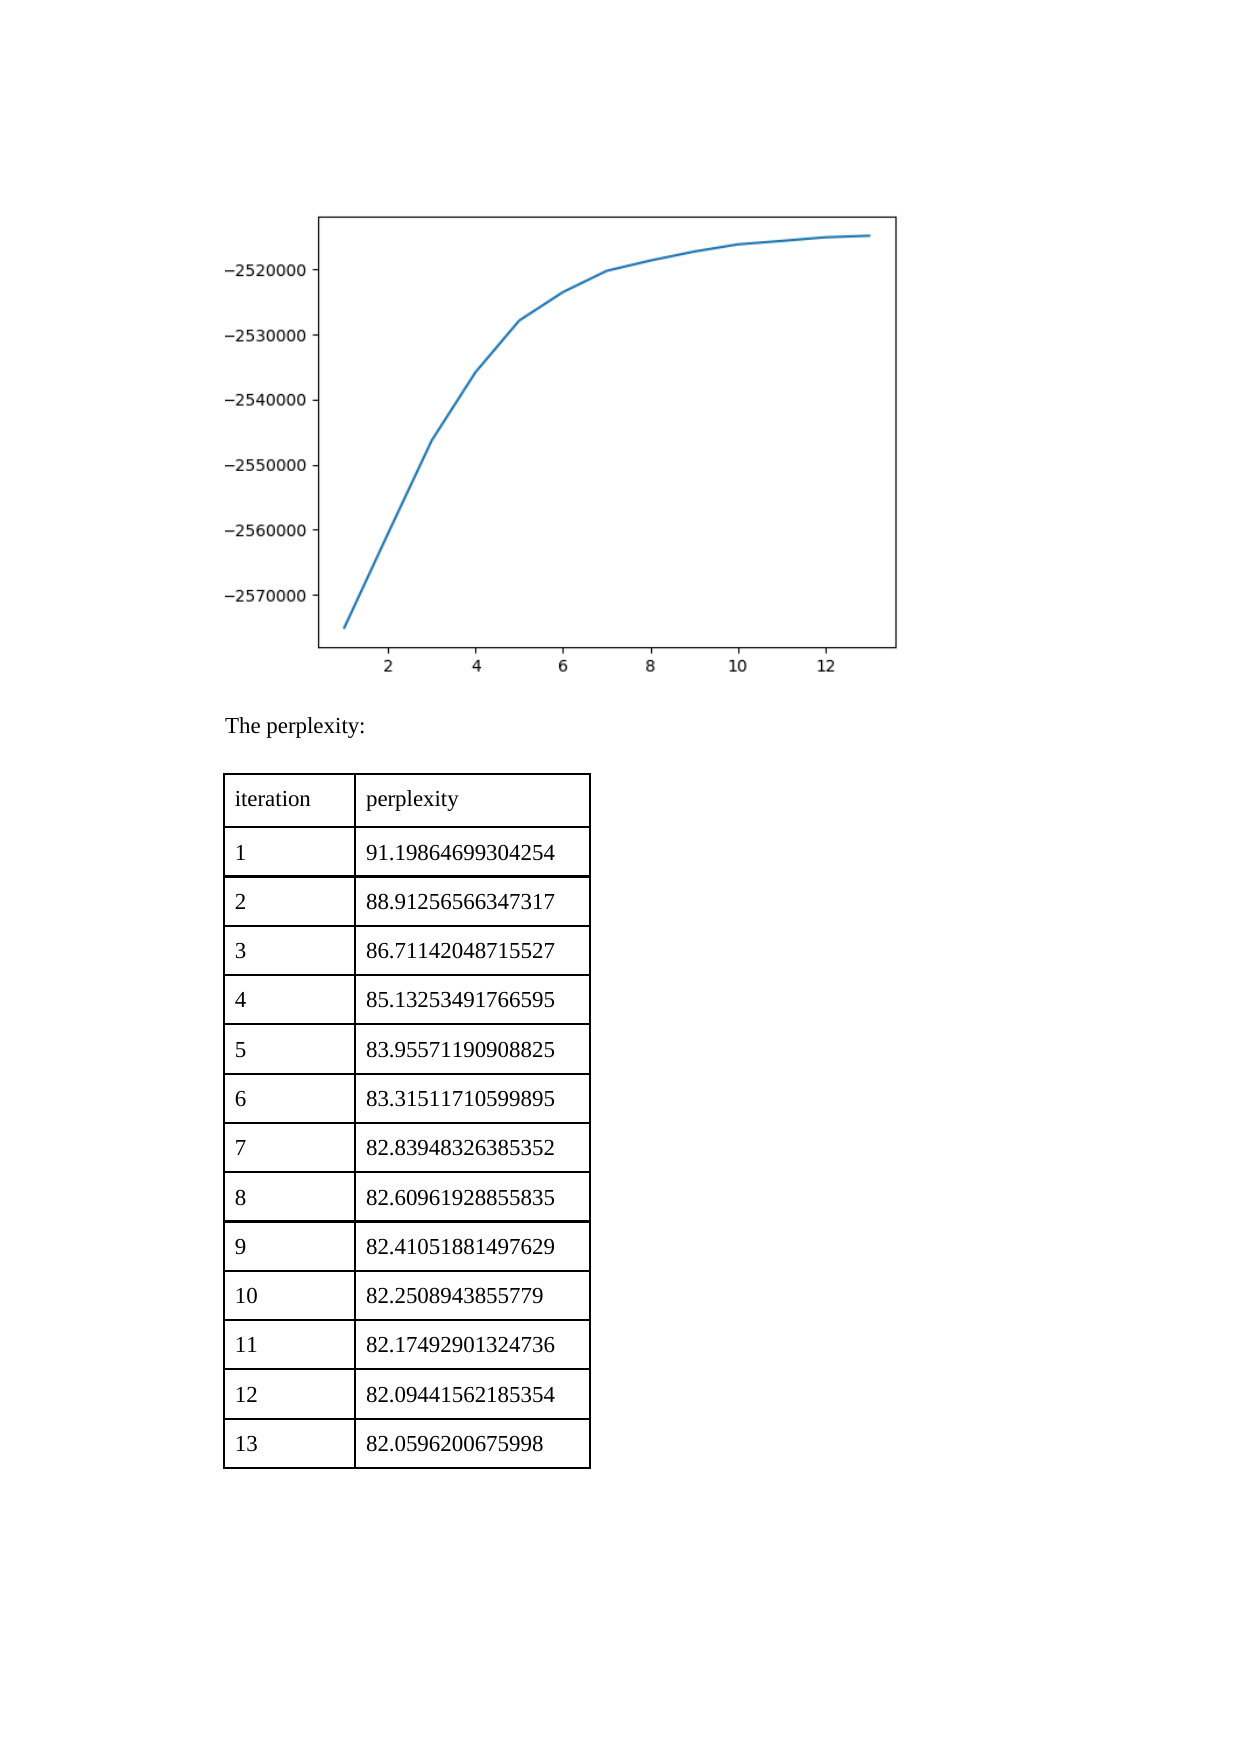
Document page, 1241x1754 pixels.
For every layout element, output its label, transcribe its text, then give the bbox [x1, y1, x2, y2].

table_cell 5 [225, 1025, 354, 1072]
table_cell 8 [225, 1173, 354, 1220]
table_cell 88.91256566347317 [356, 878, 589, 925]
table_cell 83.31511710599895 [356, 1075, 589, 1122]
table_cell 10 [225, 1272, 354, 1319]
table_header perplexity [356, 775, 589, 826]
table_cell 9 [225, 1223, 354, 1269]
table_cell 82.0596200675998 [356, 1420, 589, 1467]
table_cell 83.95571190908825 [356, 1025, 589, 1072]
table_cell 82.17492901324736 [356, 1321, 589, 1368]
table_cell 82.41051881497629 [356, 1223, 589, 1269]
table_cell 4 [225, 976, 354, 1023]
table_cell 86.71142048715527 [356, 927, 589, 974]
table_cell 85.13253491766595 [356, 976, 589, 1023]
table_cell 13 [225, 1420, 354, 1467]
table_cell 1 [225, 828, 354, 875]
table_cell 3 [225, 927, 354, 974]
text The perplexity: [150, 713, 1090, 769]
table_cell 91.19864699304254 [356, 828, 589, 875]
picture [225, 150, 970, 709]
table_cell 12 [225, 1370, 354, 1417]
table_cell 82.83948326385352 [356, 1124, 589, 1171]
table_header iteration [225, 775, 354, 826]
table_cell 82.2508943855779 [356, 1272, 589, 1319]
table_cell 82.60961928855835 [356, 1173, 589, 1220]
table_cell 82.09441562185354 [356, 1370, 589, 1417]
table_cell 11 [225, 1321, 354, 1368]
table_cell 7 [225, 1124, 354, 1171]
table_cell 6 [225, 1075, 354, 1122]
table_cell 2 [225, 878, 354, 925]
